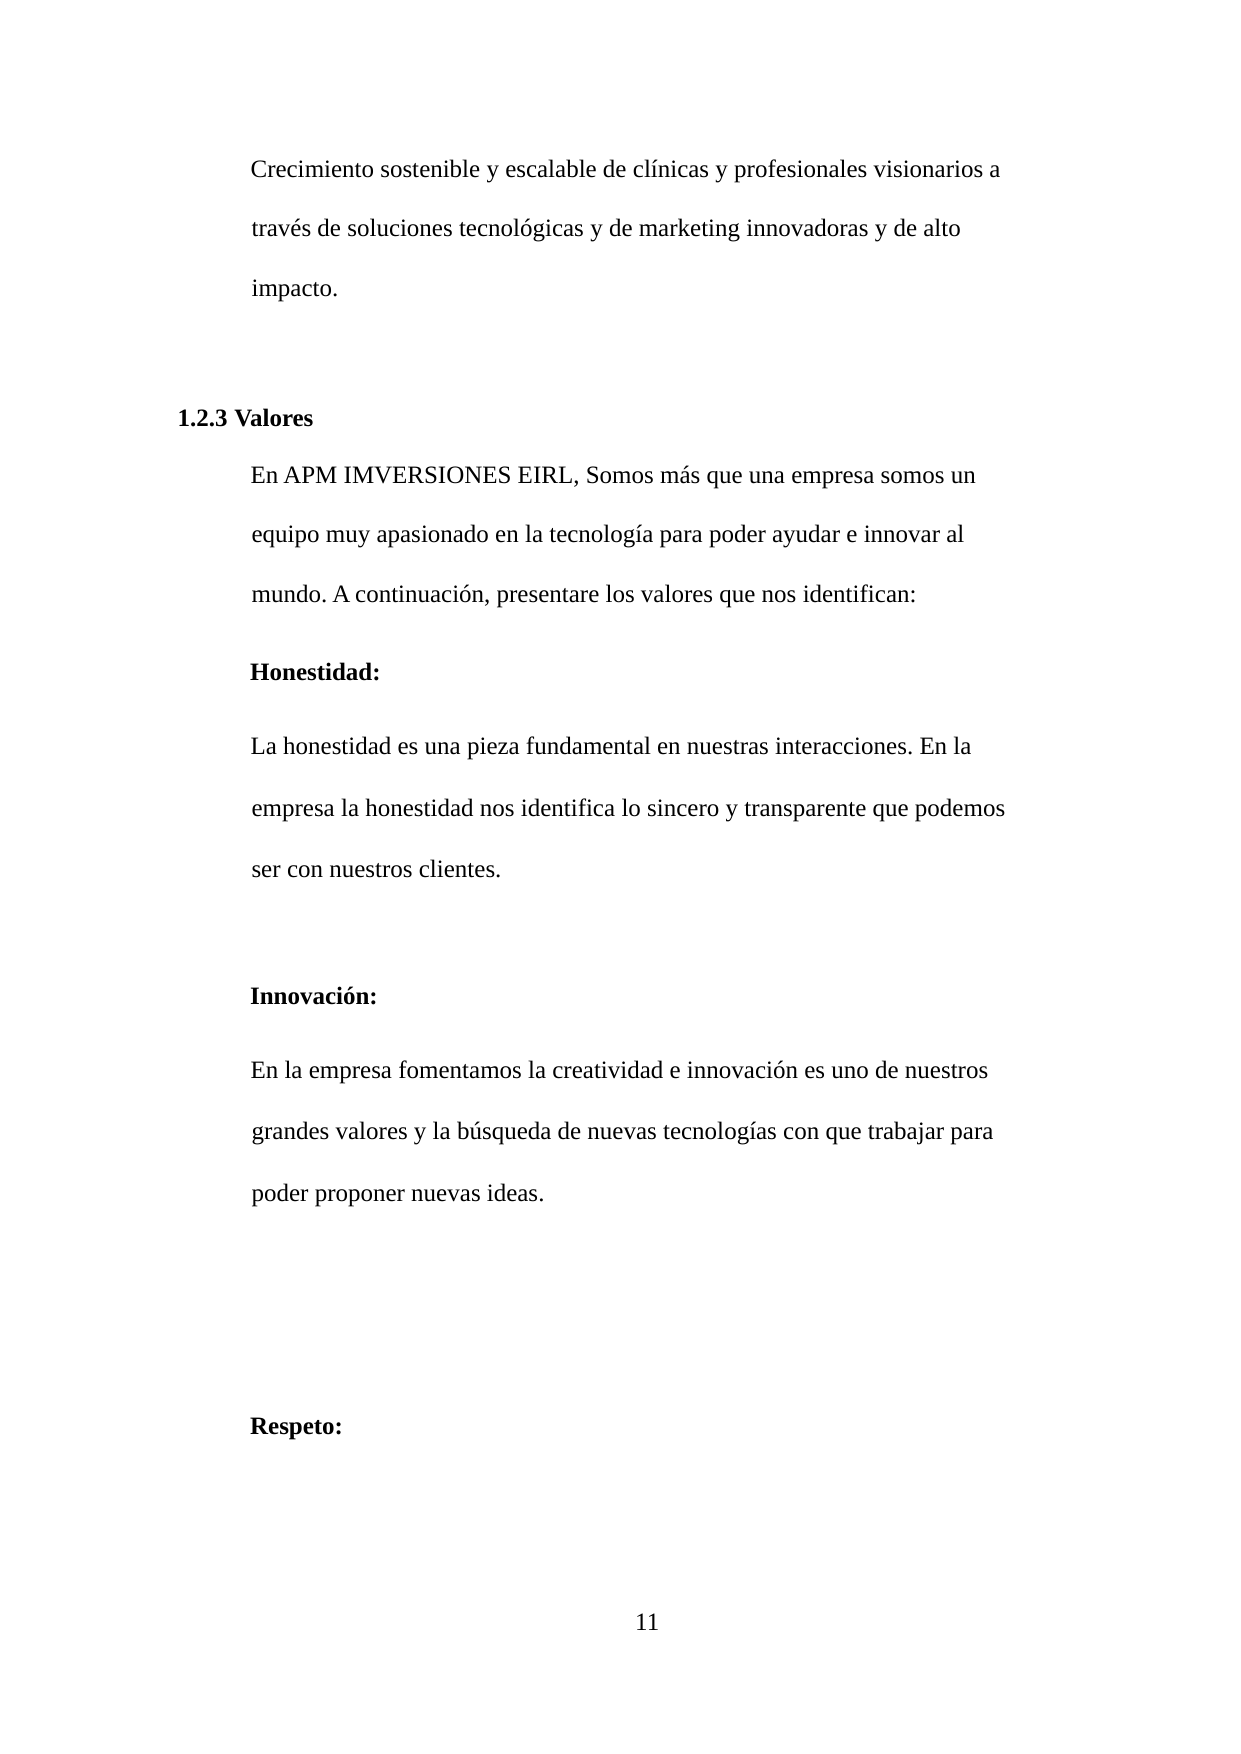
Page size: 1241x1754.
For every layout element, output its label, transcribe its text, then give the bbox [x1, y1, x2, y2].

text Respeto: [250, 1411, 1117, 1440]
text En la empresa fomentamos la creatividad e innovación es uno de nuestros grandes valores y la búsqueda de nuevas tecnologías con que trabajar para poder proponer nuevas ideas. [250, 1055, 1038, 1207]
text La honestidad es una pieza fundamental en nuestras interacciones. En la empresa la honestidad nos identifica lo sincero y transparente que podemos ser con nuestros clientes. [250, 731, 1038, 883]
subtitle 1.2.3 Valores [177, 403, 1117, 432]
text Crecimiento sostenible y escalable de clínicas y profesionales visionarios a través de soluciones tecnológicas y de marketing innovadoras y de alto impacto. [250, 154, 1038, 301]
text Innovación: [250, 981, 1117, 1010]
text En APM IMVERSIONES EIRL, Somos más que una empresa somos un equipo muy apasionado en la tecnología para poder ayudar e innovar al mundo. A continuación, presentare los valores que nos identifican: [250, 460, 1038, 607]
text Honestidad: [250, 657, 1117, 686]
